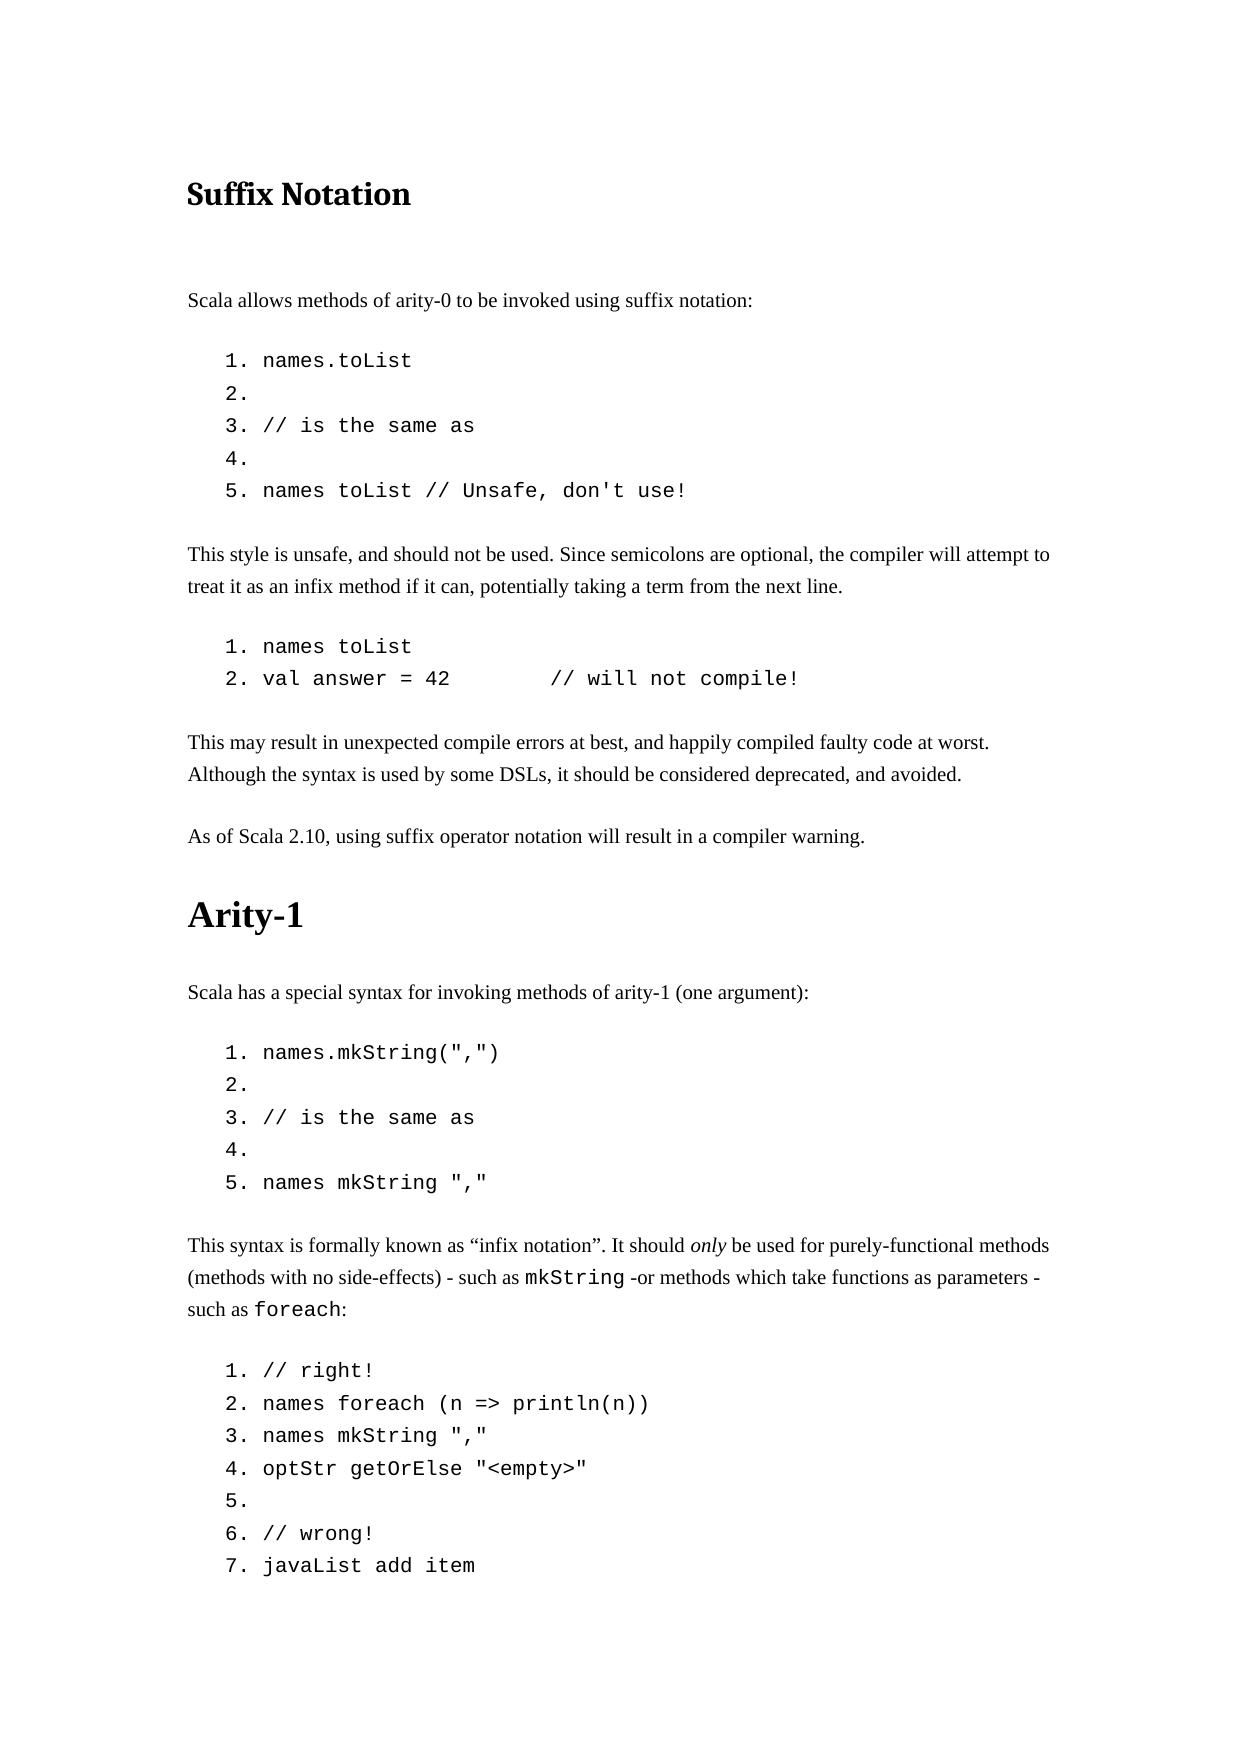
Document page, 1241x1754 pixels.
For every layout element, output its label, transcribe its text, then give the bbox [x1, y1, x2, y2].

list names.mkString(",") [225, 1037, 1053, 1070]
list // right! [225, 1356, 1053, 1388]
list names foreach (n => println(n)) [225, 1388, 1053, 1421]
list names mkString "," [225, 1167, 1053, 1200]
text Scala has a special syntax for invoking methods of arity-1 (one argument): [187, 976, 1053, 1008]
text Scala allows methods of arity-0 to be invoked using suffix notation: [187, 284, 1053, 317]
list // is the same as [225, 1102, 1053, 1135]
subtitle Suffix Notation [187, 162, 1053, 227]
list val answer = 42 // will not compile! [225, 664, 1053, 697]
subtitle Arity-1 [187, 882, 1053, 947]
list names.toList [225, 346, 1053, 378]
text As of Scala 2.10, using suffix operator notation will result in a compiler warning. [187, 820, 1053, 852]
text This style is unsafe, and should not be used. Since semicolons are optional, the compiler will attempt to treat it as an infix method if it can, potentially taking a term from the next line. [187, 537, 1053, 602]
list // wrong! [225, 1518, 1053, 1551]
text This may result in unexpected compile errors at best, and happily compiled faulty code at worst. Although the syntax is used by some DSLs, it should be considered deprecated, and avoided. [187, 726, 1053, 791]
list // is the same as [225, 411, 1053, 443]
list javaList add item [225, 1551, 1053, 1583]
text This syntax is formally known as “infix notation”. It should only be used for purely-functional methods (methods with no side-effects) - such as mkString -or methods which take functions as parameters - such as foreach: [187, 1229, 1053, 1327]
list names toList // Unsafe, don't use! [225, 476, 1053, 508]
list names mkString "," [225, 1421, 1053, 1453]
list names toList [225, 632, 1053, 664]
list optStr getOrElse "<empty>" [225, 1453, 1053, 1486]
